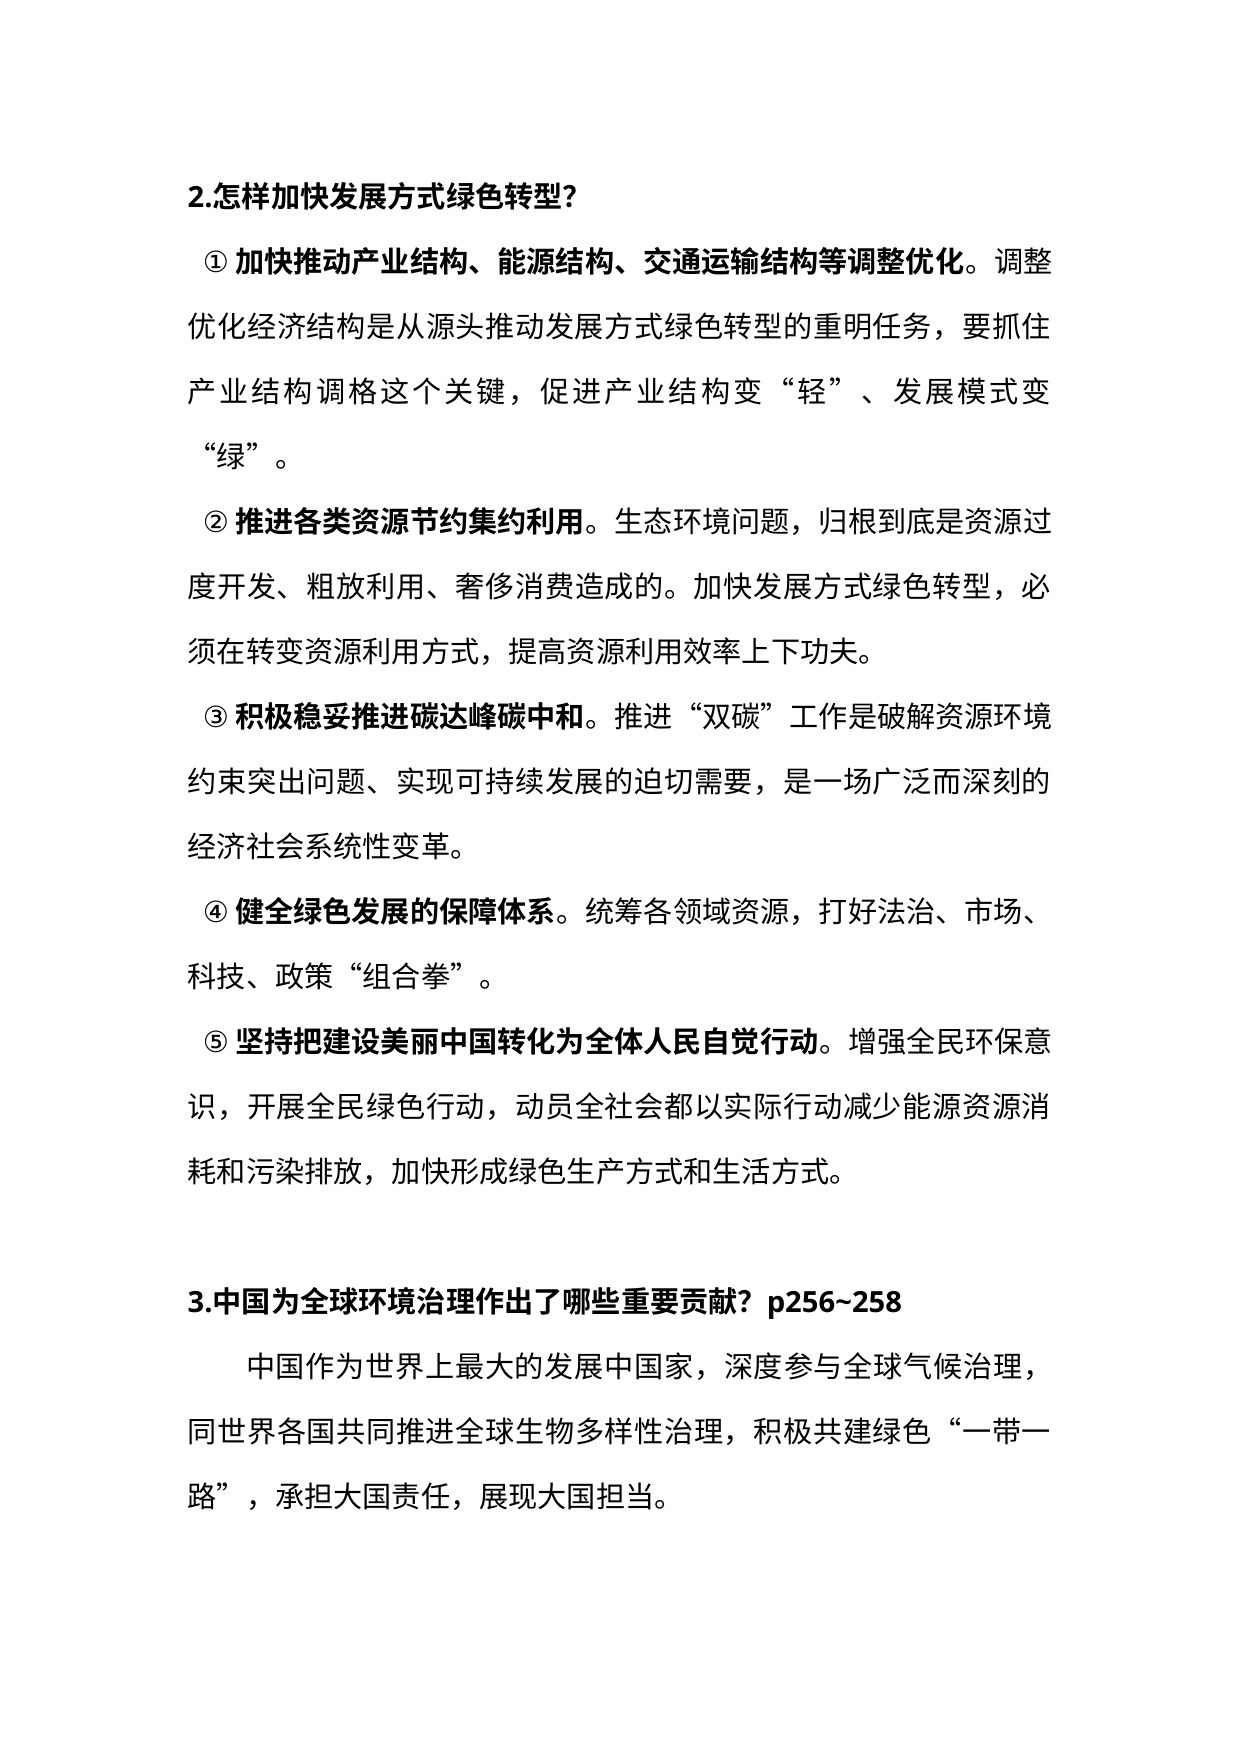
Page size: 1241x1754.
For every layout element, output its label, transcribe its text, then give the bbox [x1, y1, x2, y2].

text ②推进各类资源节约集约利用。生态环境问题，归根到底是资源过度开发、粗放利用、奢侈消费造成的。加快发展方式绿色转型，必须在转变资源利用方式，提高资源利用效率上下功夫。 [187, 487, 1053, 682]
text 3.中国为全球环境治理作出了哪些重要贡献？p256~258 [187, 1267, 1053, 1332]
text ⑤坚持把建设美丽中国转化为全体人民自觉行动。增强全民环保意识，开展全民绿色行动，动员全社会都以实际行动减少能源资源消耗和污染排放，加快形成绿色生产方式和生活方式。 [187, 1007, 1053, 1202]
text 中国作为世界上最大的发展中国家，深度参与全球气候治理，同世界各国共同推进全球生物多样性治理，积极共建绿色“一带一路”，承担大国责任，展现大国担当。 [187, 1332, 1053, 1527]
text ④健全绿色发展的保障体系。统筹各领域资源，打好法治、市场、科技、政策“组合拳”。 [187, 877, 1053, 1007]
text ①加快推动产业结构、能源结构、交通运输结构等调整优化。调整优化经济结构是从源头推动发展方式绿色转型的重明任务，要抓住产业结构调格这个关键，促进产业结构变“轻”、发展模式变“绿”。 [187, 227, 1053, 487]
text ③积极稳妥推进碳达峰碳中和。推进“双碳”工作是破解资源环境约束突出问题、实现可持续发展的迫切需要，是一场广泛而深刻的经济社会系统性变革。 [187, 682, 1053, 877]
text 2.怎样加快发展方式绿色转型？ [187, 162, 1053, 227]
